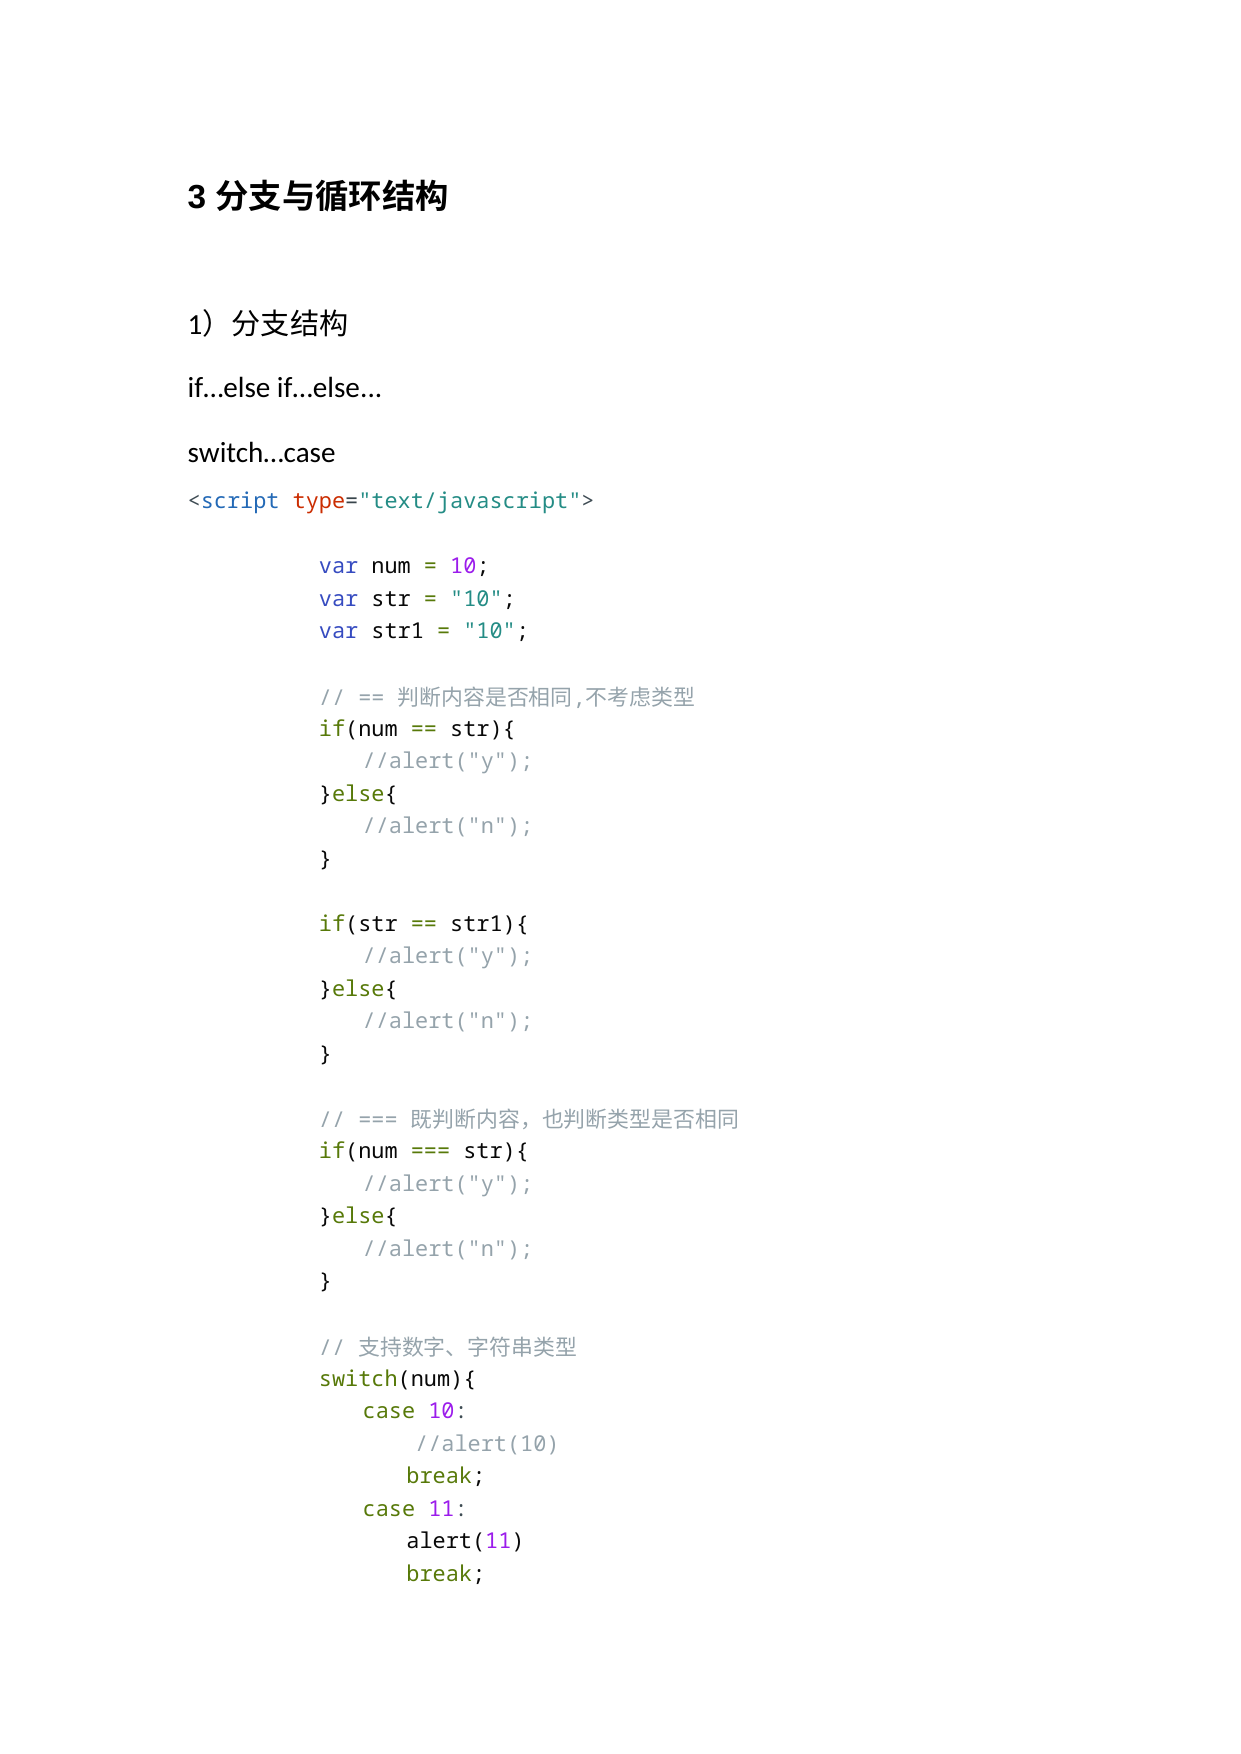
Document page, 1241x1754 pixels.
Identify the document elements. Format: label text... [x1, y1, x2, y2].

text }else{ [187, 1199, 1053, 1232]
text if(num === str){ [187, 1134, 1053, 1167]
text }else{ [187, 777, 1053, 809]
text alert(11) [187, 1524, 1053, 1557]
text var str1 = "10"; [187, 614, 1053, 647]
text //alert("y"); [187, 744, 1053, 777]
text //alert(10) [187, 1427, 1053, 1459]
text switch…case [187, 419, 1053, 484]
text // 支持数字、字符串类型 [187, 1329, 1053, 1362]
text //alert("n"); [187, 1004, 1053, 1037]
text var num = 10; [187, 549, 1053, 582]
text if…else if…else... [187, 354, 1053, 419]
text break; [187, 1557, 1053, 1589]
text if(str == str1){ [187, 907, 1053, 939]
text } [187, 1264, 1053, 1297]
text } [187, 1037, 1053, 1069]
text // === 既判断内容，也判断类型是否相同 [187, 1102, 1053, 1134]
text break; [187, 1459, 1053, 1492]
text //alert("y"); [187, 939, 1053, 972]
text <script type="text/javascript"> [187, 484, 1053, 517]
text } [187, 842, 1053, 874]
subtitle 3 分支与循环结构 [187, 162, 1053, 227]
text case 11: [187, 1492, 1053, 1524]
text 1）分支结构 [187, 289, 1053, 354]
text }else{ [187, 972, 1053, 1004]
text //alert("n"); [187, 1232, 1053, 1264]
text case 10: [187, 1394, 1053, 1427]
text // == 判断内容是否相同,不考虑类型 [187, 679, 1053, 712]
text //alert("y"); [187, 1167, 1053, 1199]
text if(num == str){ [187, 712, 1053, 744]
text var str = "10"; [187, 582, 1053, 614]
text //alert("n"); [187, 809, 1053, 842]
text switch(num){ [187, 1362, 1053, 1394]
